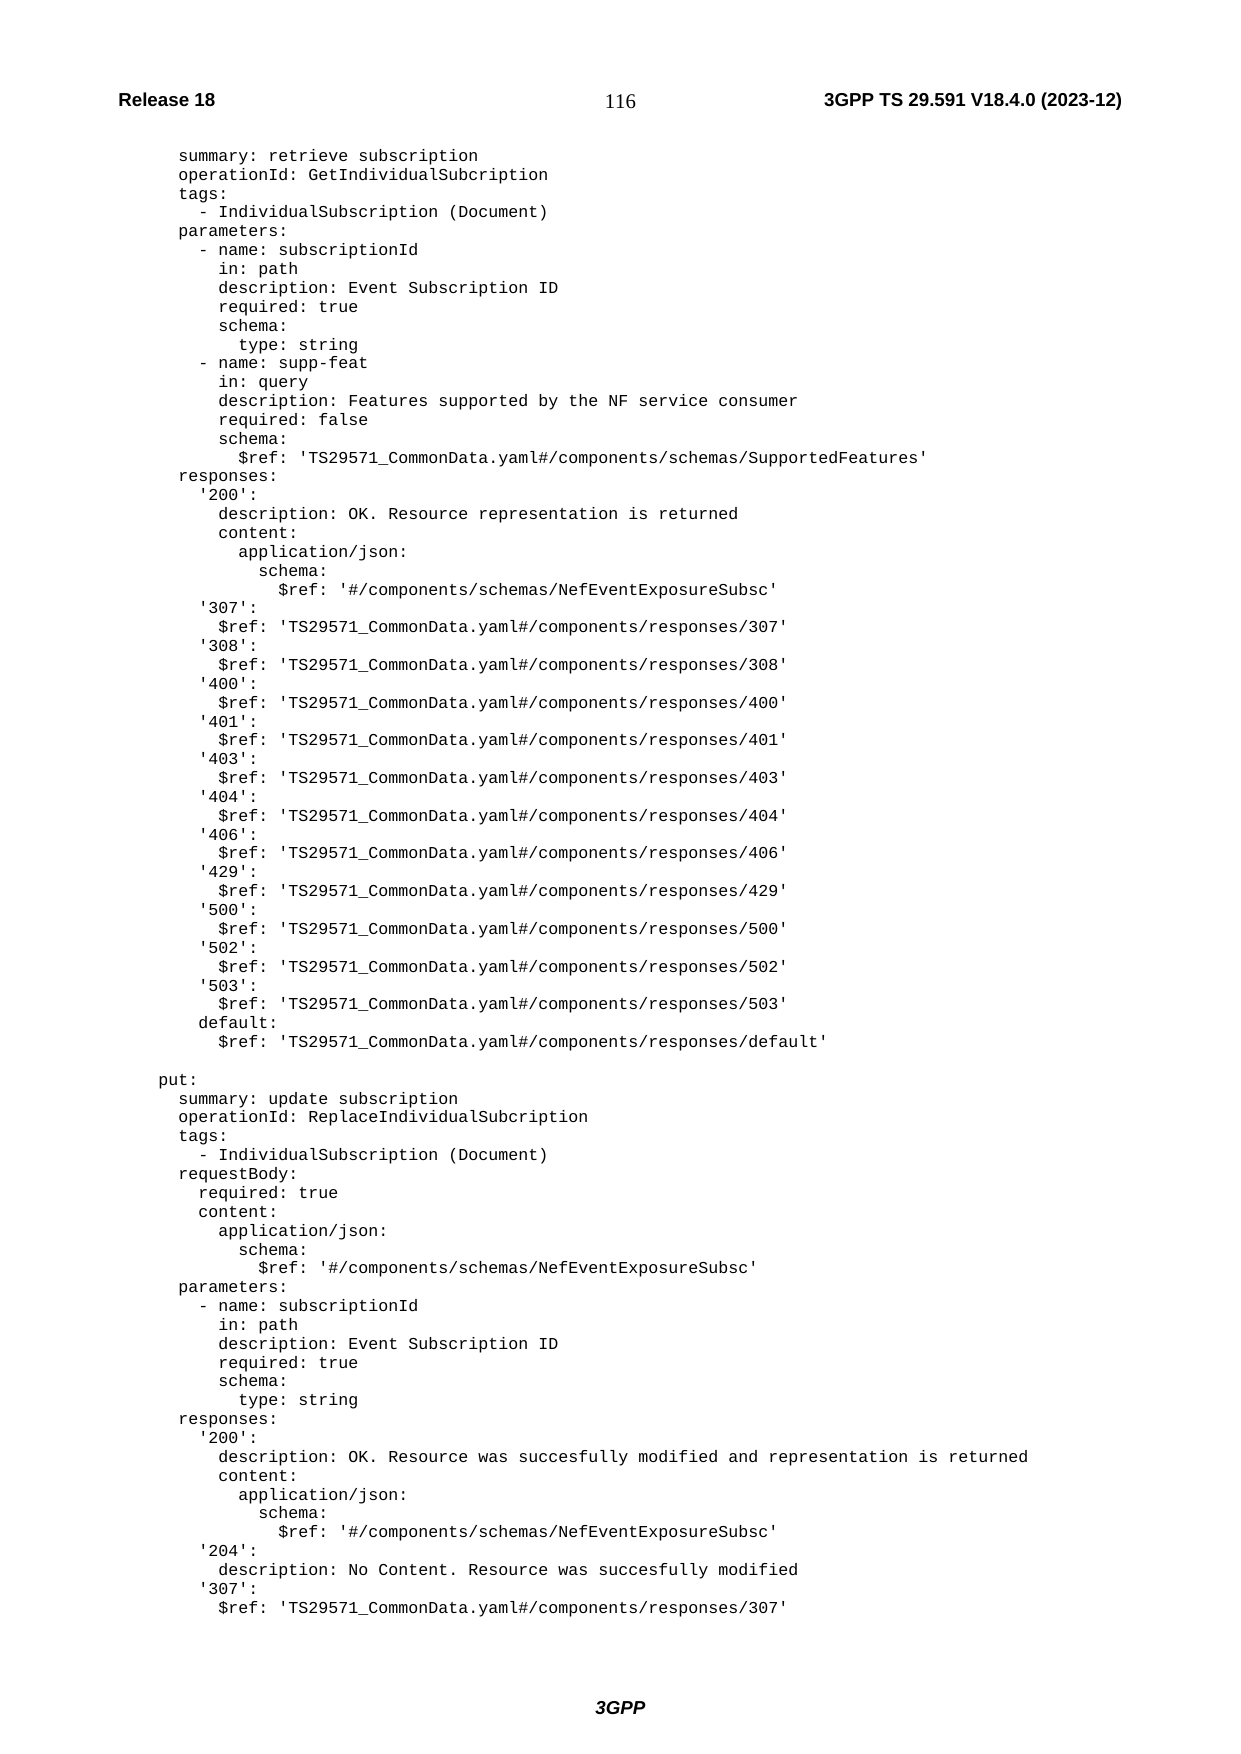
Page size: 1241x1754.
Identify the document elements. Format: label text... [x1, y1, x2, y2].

text schema: [118, 1373, 1122, 1392]
text in: path [118, 1316, 1122, 1335]
text application/json: [118, 1486, 1122, 1505]
text $ref: 'TS29571_CommonData.yaml#/components/responses/502' [118, 958, 1122, 977]
text content: [118, 1467, 1122, 1486]
text responses: [118, 1411, 1122, 1429]
text tags: [118, 185, 1122, 204]
text schema: [118, 430, 1122, 449]
text '429': [118, 864, 1122, 883]
text schema: [118, 317, 1122, 336]
text schema: [118, 1241, 1122, 1260]
text '400': [118, 675, 1122, 694]
text - IndividualSubscription (Document) [118, 1147, 1122, 1166]
text $ref: 'TS29571_CommonData.yaml#/components/responses/406' [118, 845, 1122, 864]
text summary: update subscription [118, 1090, 1122, 1109]
text description: Event Subscription ID [118, 1335, 1122, 1354]
text $ref: 'TS29571_CommonData.yaml#/components/responses/308' [118, 657, 1122, 675]
text $ref: '#/components/schemas/NefEventExposureSubsc' [118, 1260, 1122, 1279]
text schema: [118, 1505, 1122, 1524]
text - IndividualSubscription (Document) [118, 204, 1122, 223]
text $ref: 'TS29571_CommonData.yaml#/components/responses/500' [118, 921, 1122, 939]
text '502': [118, 939, 1122, 958]
text '307': [118, 1580, 1122, 1599]
text description: OK. Resource was succesfully modified and representation is returned [118, 1448, 1122, 1467]
text $ref: 'TS29571_CommonData.yaml#/components/responses/404' [118, 807, 1122, 826]
text parameters: [118, 1279, 1122, 1298]
text '307': [118, 600, 1122, 619]
text description: OK. Resource representation is returned [118, 506, 1122, 524]
text default: [118, 1015, 1122, 1034]
text content: [118, 524, 1122, 543]
text type: string [118, 336, 1122, 355]
text '204': [118, 1543, 1122, 1562]
text operationId: ReplaceIndividualSubcription [118, 1109, 1122, 1128]
text tags: [118, 1128, 1122, 1147]
text summary: retrieve subscription [118, 147, 1122, 166]
text schema: [118, 562, 1122, 581]
text in: query [118, 374, 1122, 393]
text '200': [118, 487, 1122, 506]
text $ref: 'TS29571_CommonData.yaml#/components/responses/307' [118, 1599, 1122, 1618]
text required: false [118, 411, 1122, 430]
text '503': [118, 977, 1122, 996]
text '406': [118, 826, 1122, 845]
text $ref: 'TS29571_CommonData.yaml#/components/responses/503' [118, 996, 1122, 1015]
text parameters: [118, 223, 1122, 242]
text - name: supp-feat [118, 355, 1122, 374]
text type: string [118, 1392, 1122, 1411]
text $ref: '#/components/schemas/NefEventExposureSubsc' [118, 581, 1122, 600]
text $ref: 'TS29571_CommonData.yaml#/components/responses/307' [118, 619, 1122, 638]
text - name: subscriptionId [118, 242, 1122, 261]
text $ref: '#/components/schemas/NefEventExposureSubsc' [118, 1524, 1122, 1543]
text content: [118, 1203, 1122, 1222]
text application/json: [118, 1222, 1122, 1241]
text required: true [118, 1184, 1122, 1203]
text requestBody: [118, 1166, 1122, 1184]
text required: true [118, 298, 1122, 317]
text '500': [118, 902, 1122, 921]
text description: Features supported by the NF service consumer [118, 393, 1122, 411]
text '200': [118, 1429, 1122, 1448]
text required: true [118, 1354, 1122, 1373]
text responses: [118, 468, 1122, 487]
text $ref: 'TS29571_CommonData.yaml#/components/responses/400' [118, 694, 1122, 713]
text operationId: GetIndividualSubcription [118, 166, 1122, 185]
text description: No Content. Resource was succesfully modified [118, 1562, 1122, 1580]
text $ref: 'TS29571_CommonData.yaml#/components/responses/403' [118, 770, 1122, 788]
text put: [118, 1071, 1122, 1090]
text '308': [118, 638, 1122, 657]
text $ref: 'TS29571_CommonData.yaml#/components/responses/429' [118, 883, 1122, 902]
text - name: subscriptionId [118, 1298, 1122, 1316]
text in: path [118, 261, 1122, 279]
text $ref: 'TS29571_CommonData.yaml#/components/responses/default' [118, 1034, 1122, 1052]
text $ref: 'TS29571_CommonData.yaml#/components/responses/401' [118, 732, 1122, 751]
text '404': [118, 788, 1122, 807]
text '401': [118, 713, 1122, 732]
text application/json: [118, 543, 1122, 562]
text description: Event Subscription ID [118, 279, 1122, 298]
text '403': [118, 751, 1122, 770]
text $ref: 'TS29571_CommonData.yaml#/components/schemas/SupportedFeatures' [118, 449, 1122, 468]
